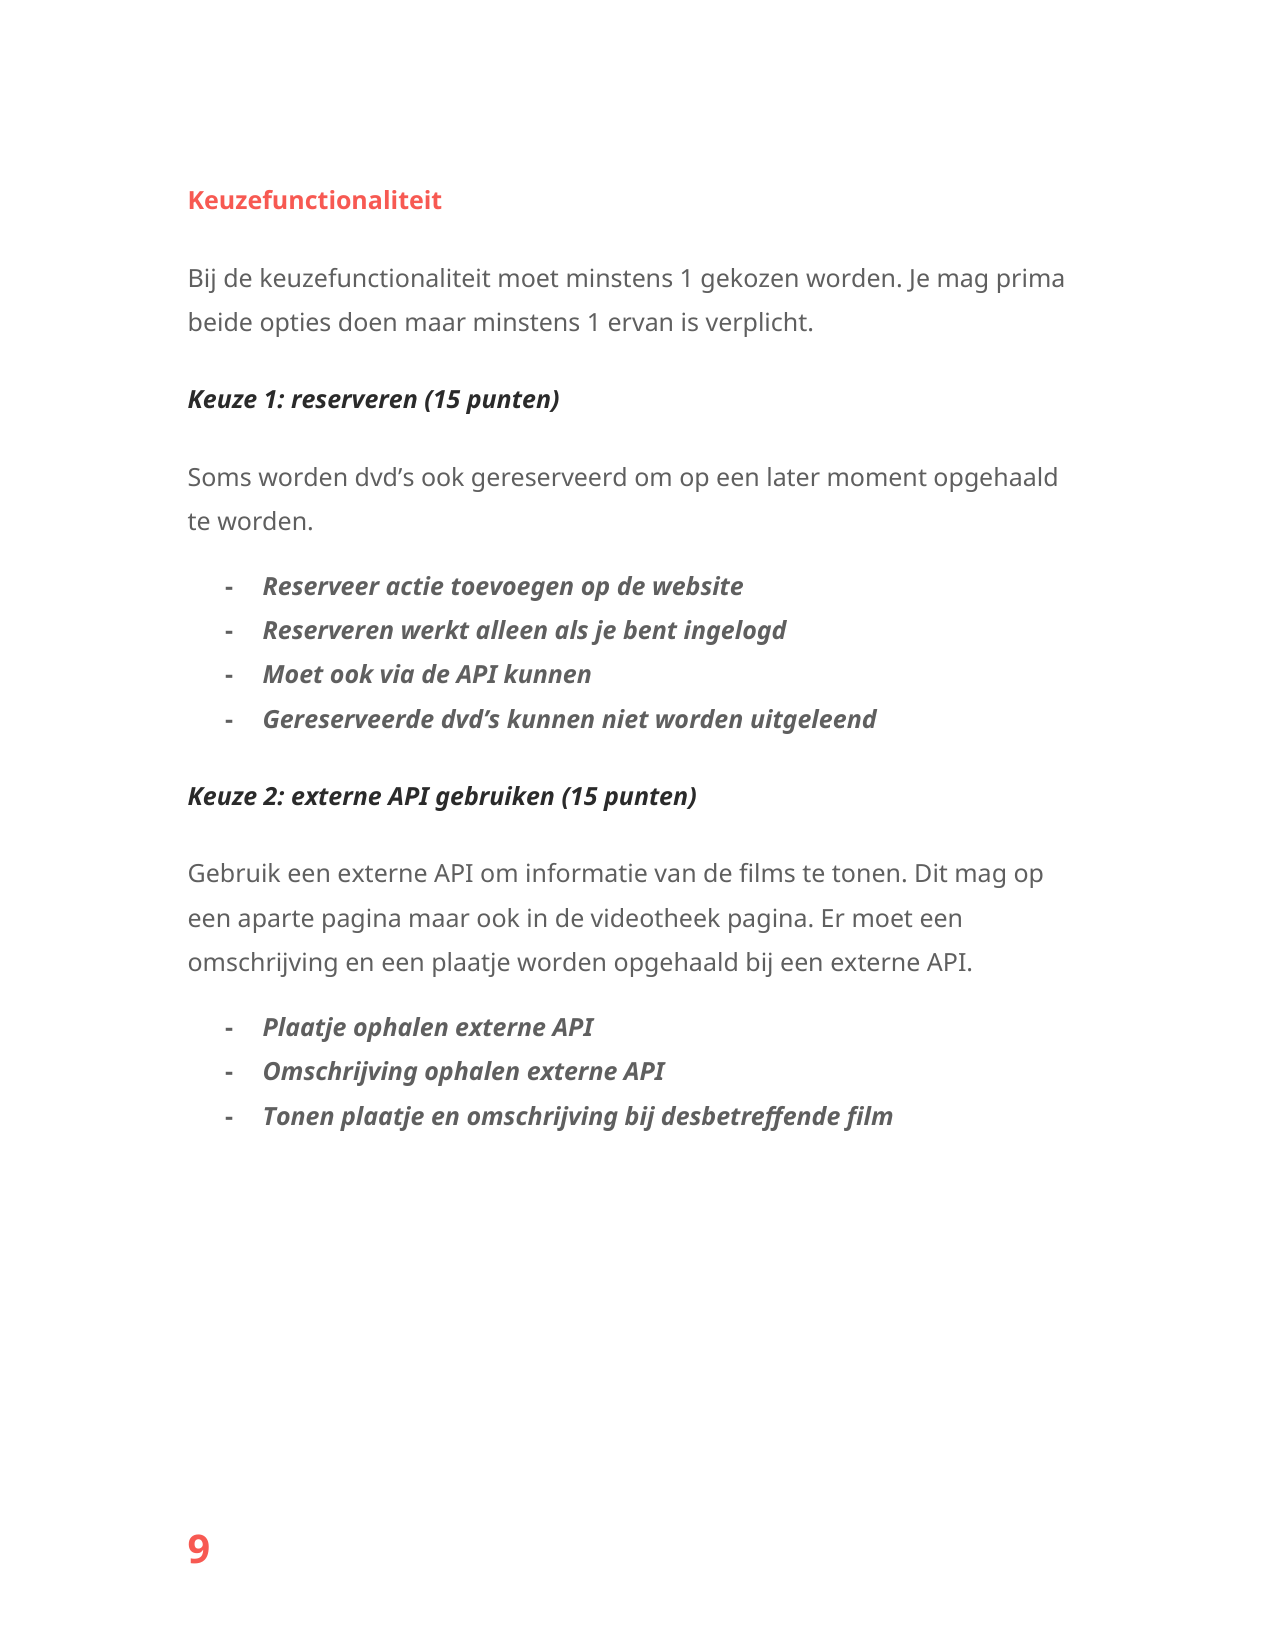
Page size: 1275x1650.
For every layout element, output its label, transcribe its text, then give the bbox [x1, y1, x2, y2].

list Reserveren werkt alleen als je bent ingelogd [225, 613, 1087, 647]
list Omschrijving ophalen externe API [225, 1054, 1087, 1088]
subtitle Keuze 2: externe API gebruiken (15 punten) [187, 779, 1087, 813]
list Tonen plaatje en omschrijving bij desbetreffende film [225, 1098, 1087, 1132]
list Moet ook via de API kunnen [225, 657, 1087, 691]
text Soms worden dvd’s ook gereserveerd om op een later moment opgehaald te worden. [187, 459, 1087, 537]
list Plaatje ophalen externe API [225, 1009, 1087, 1044]
text Bij de keuzefunctionaliteit moet minstens 1 gekozen worden. Je mag prima beide opties doen maar minstens 1 ervan is verplicht. [187, 260, 1087, 339]
text Gebruik een externe API om informatie van de films te tonen. Dit mag op een aparte pagina maar ook in de videotheek pagina. Er moet een omschrijving en een plaatje worden opgehaald bij een externe API. [187, 856, 1087, 978]
list Reserveer actie toevoegen op de website [225, 568, 1087, 603]
subtitle Keuze 1: reserveren (15 punten) [187, 382, 1087, 416]
list Gereserveerde dvd’s kunnen niet worden uitgeleend [225, 701, 1087, 735]
subtitle Keuzefunctionaliteit [187, 183, 1087, 217]
